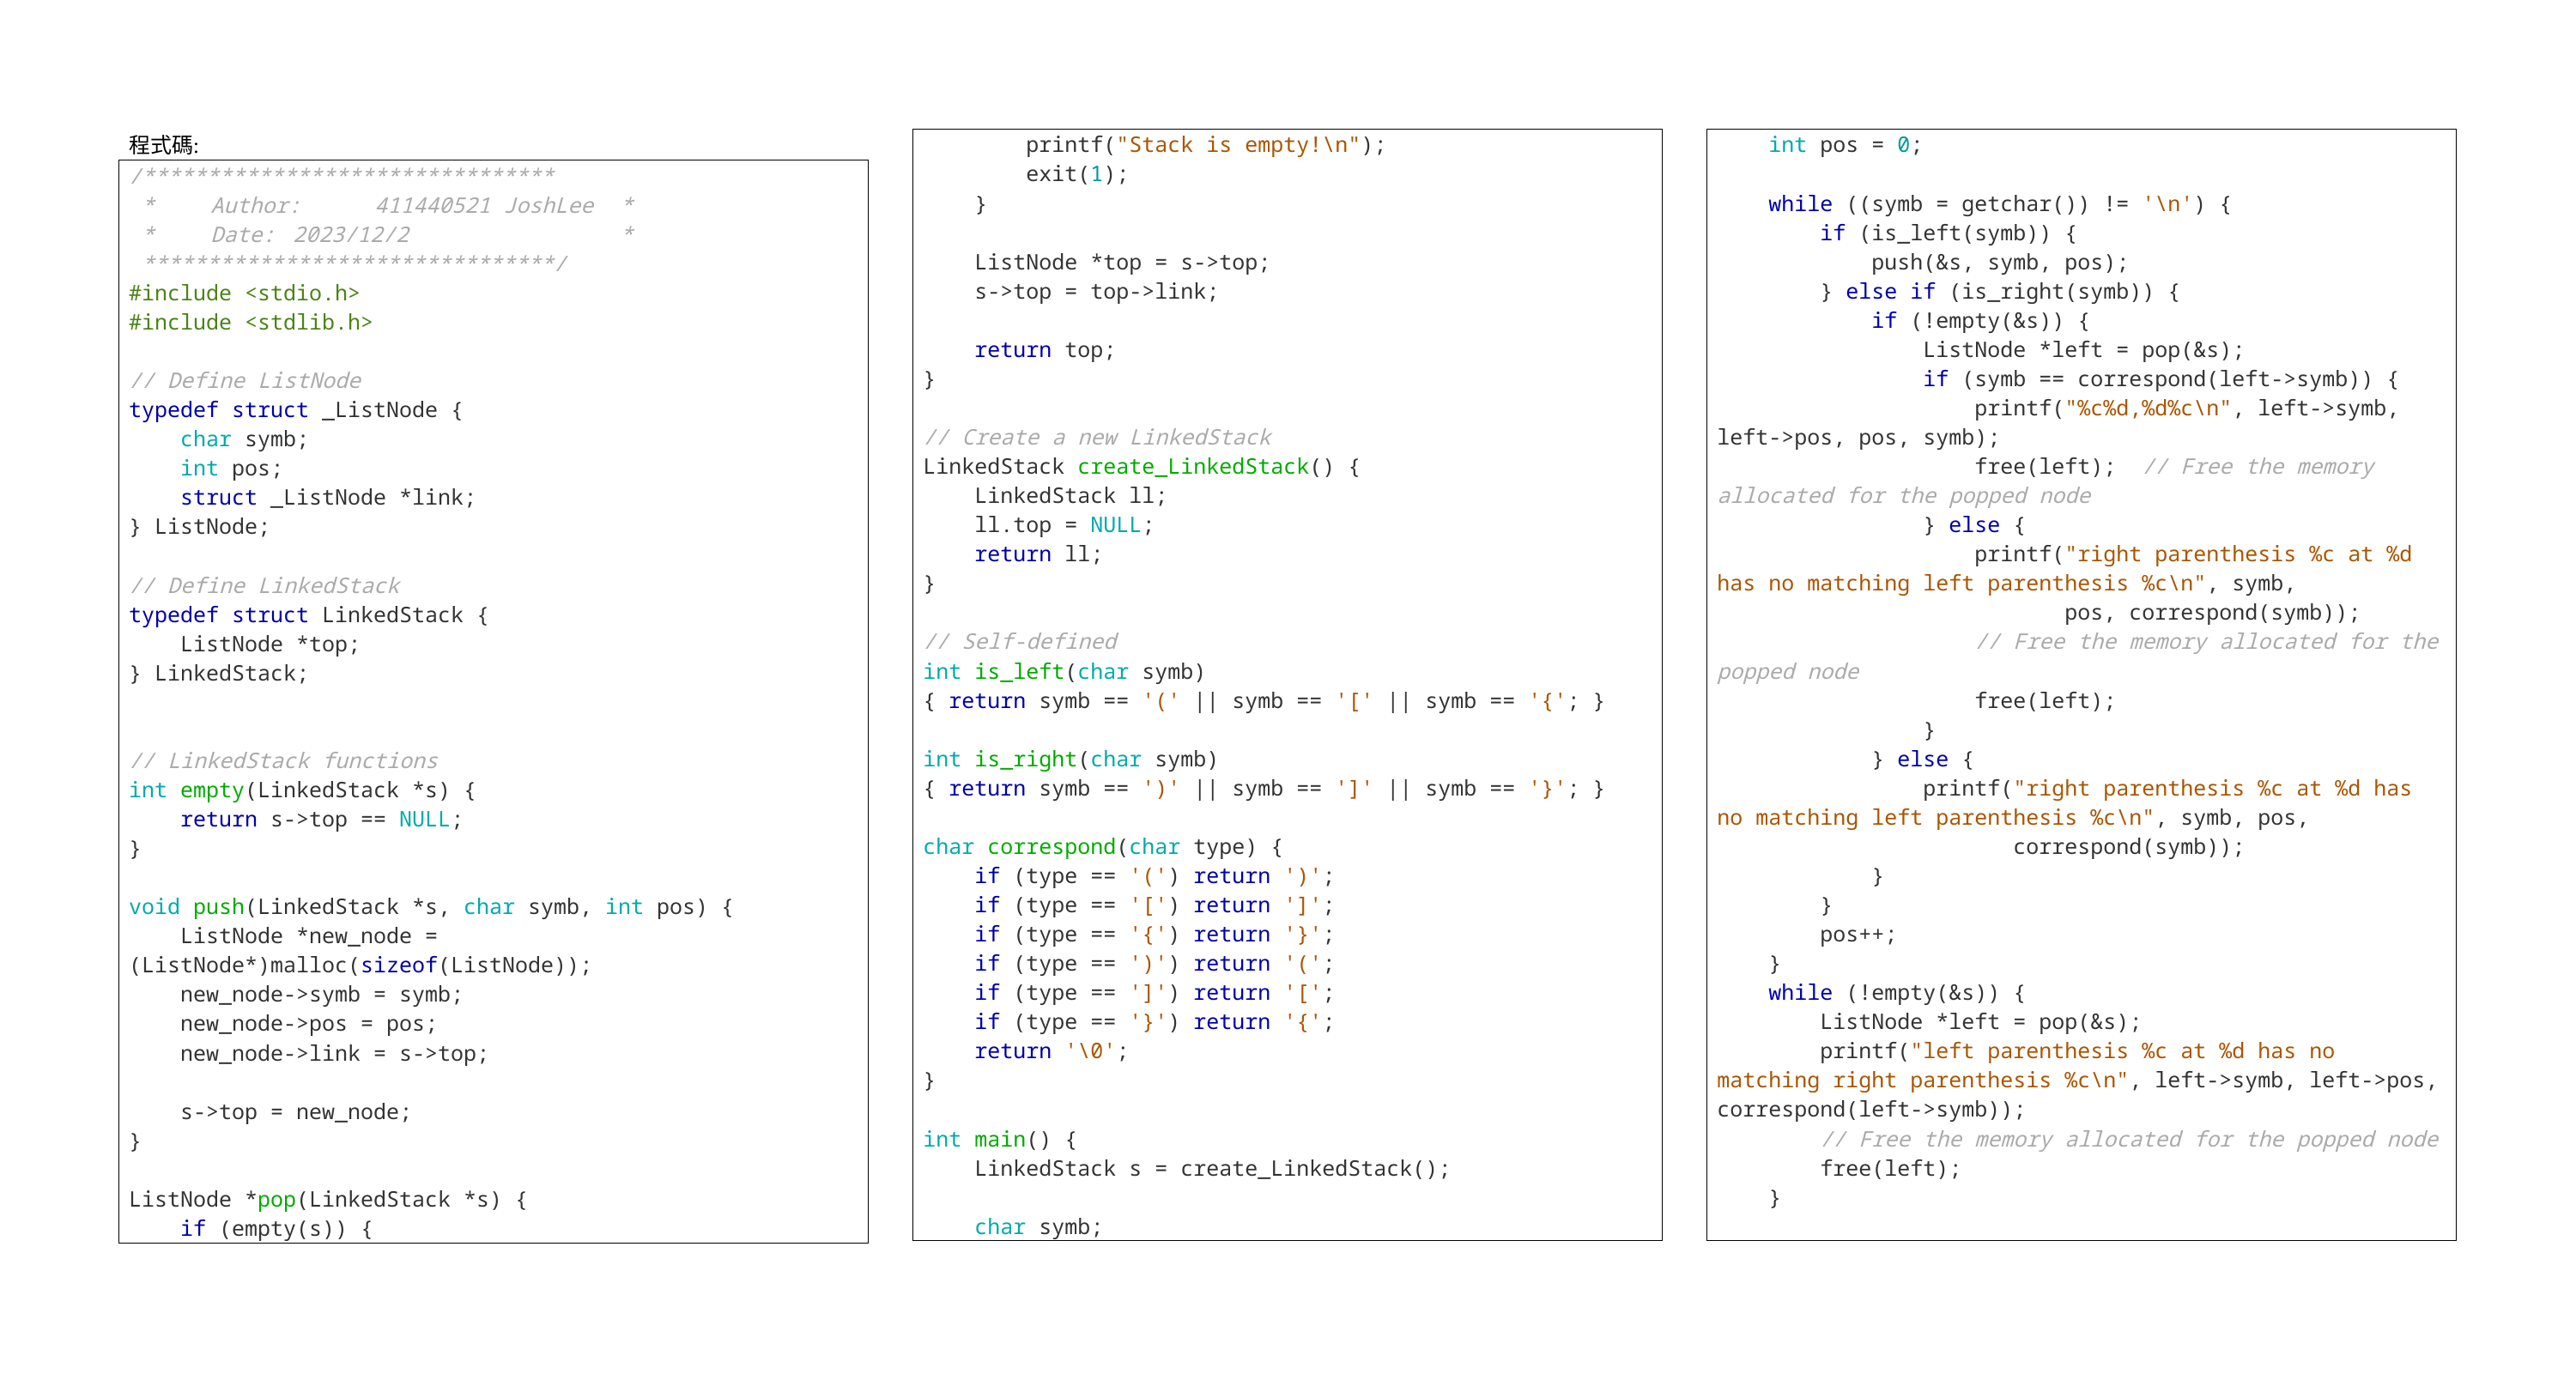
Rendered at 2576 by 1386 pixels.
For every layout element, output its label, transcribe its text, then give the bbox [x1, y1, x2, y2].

text 程式碼: [129, 129, 858, 160]
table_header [119, 160, 868, 1243]
